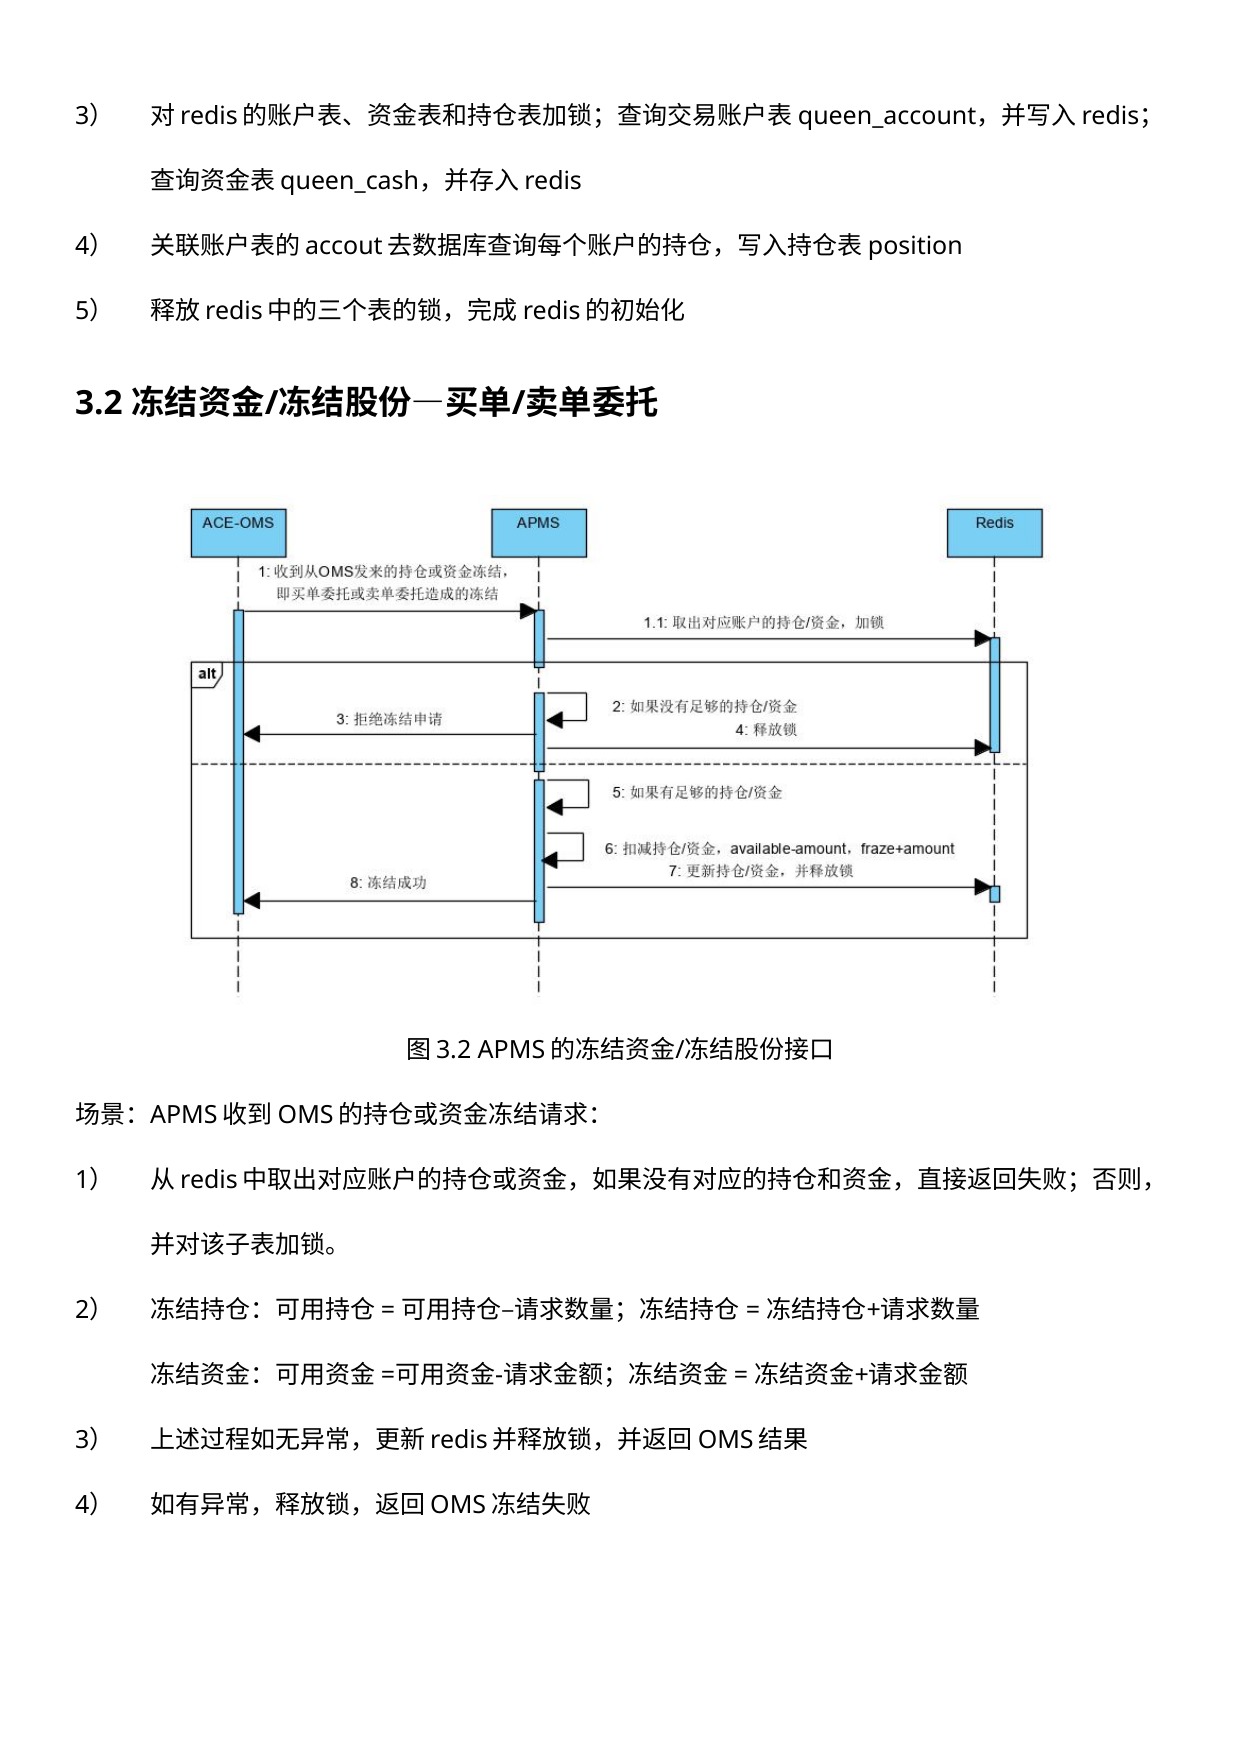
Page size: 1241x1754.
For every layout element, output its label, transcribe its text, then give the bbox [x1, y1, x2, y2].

picture [158, 495, 1082, 1011]
subtitle 3.2 冻结资金/冻结股份—买单/卖单委托 [75, 368, 1165, 433]
list 上述过程如无异常，更新redis并释放锁，并返回OMS结果 [75, 1405, 1165, 1470]
list 对redis的账户表、资金表和持仓表加锁；查询交易账户表queen_account，并写入redis；查询资金表queen_cash，并存入redis [75, 81, 1165, 211]
list 如有异常，释放锁，返回OMS冻结失败 [75, 1470, 1165, 1535]
list 冻结持仓：可用持仓 = 可用持仓–请求数量；冻结持仓 = 冻结持仓+请求数量 [75, 1275, 1165, 1340]
list 释放redis中的三个表的锁，完成redis的初始化 [75, 276, 1165, 341]
text 图3.2 APMS的冻结资金/冻结股份接口 [75, 1015, 1165, 1080]
list 冻结资金：可用资金 =可用资金-请求金额；冻结资金 = 冻结资金+请求金额 [150, 1340, 1165, 1405]
text 场景：APMS收到OMS的持仓或资金冻结请求： [75, 1080, 1165, 1145]
list 从redis中取出对应账户的持仓或资金，如果没有对应的持仓和资金，直接返回失败；否则，并对该子表加锁。 [75, 1145, 1165, 1275]
list 关联账户表的accout去数据库查询每个账户的持仓，写入持仓表position [75, 211, 1165, 276]
